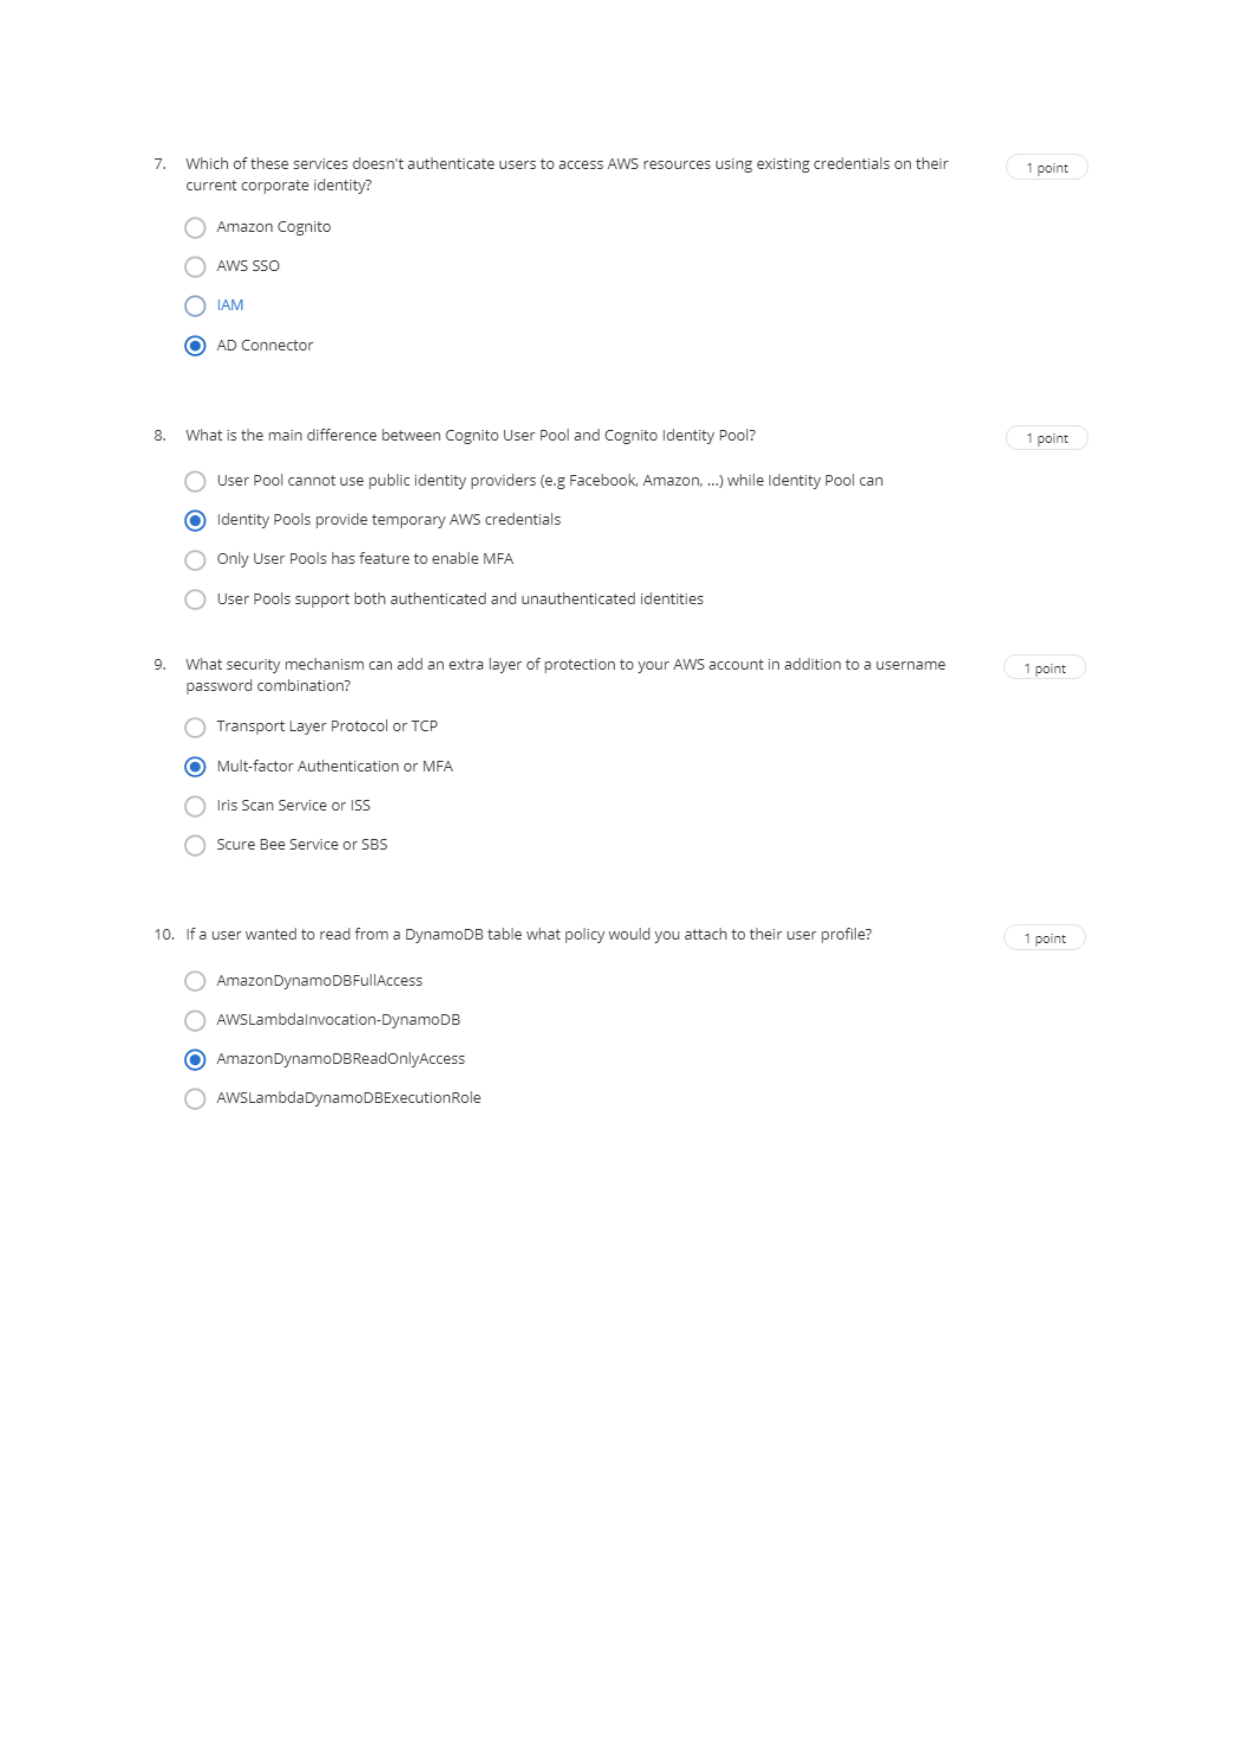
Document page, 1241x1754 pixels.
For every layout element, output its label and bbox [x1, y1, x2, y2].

picture [150, 150, 1091, 628]
picture [150, 652, 1091, 1122]
